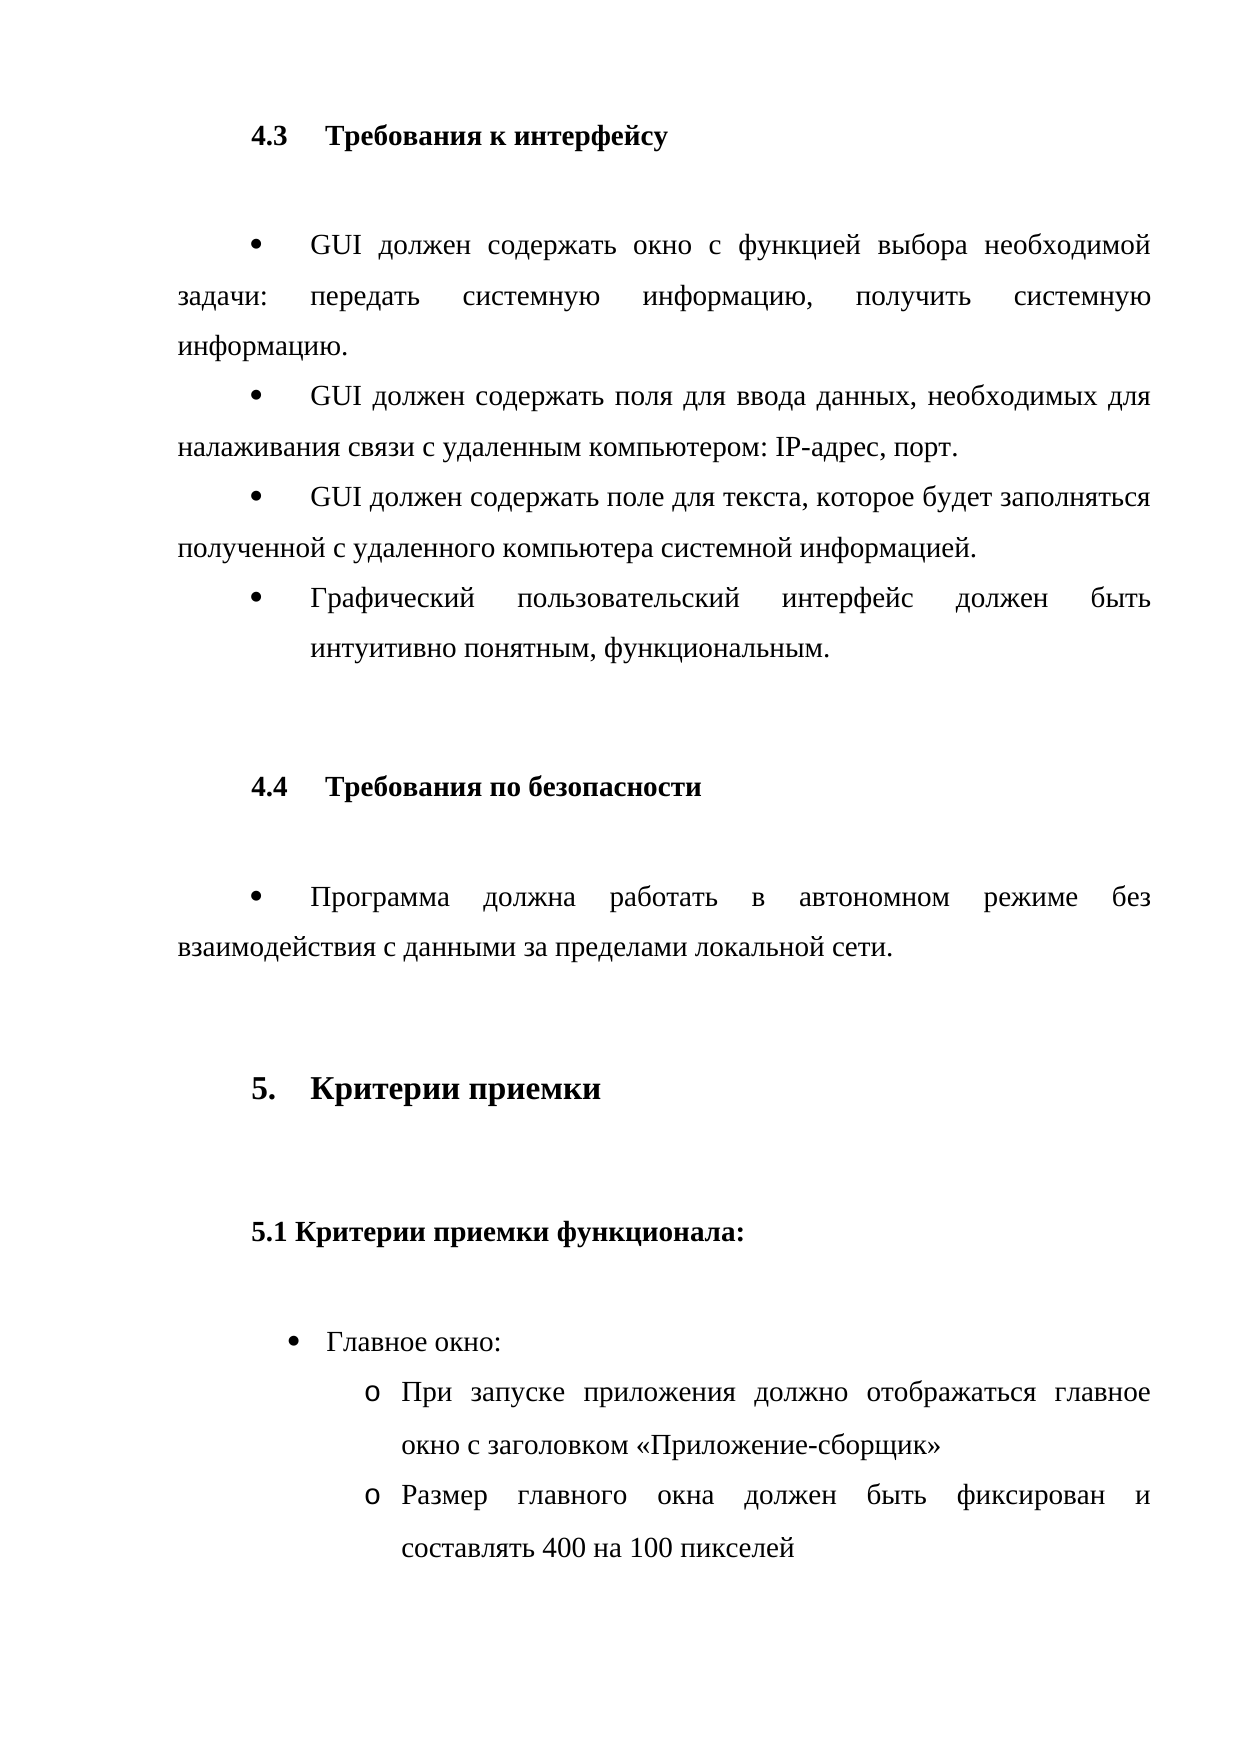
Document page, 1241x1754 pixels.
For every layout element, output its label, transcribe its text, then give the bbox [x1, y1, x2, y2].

list GUI должен содержать окно с функцией выбора необходимой задачи: передать системную информацию, получить системную информацию. [177, 227, 1152, 362]
list GUI должен содержать поля для ввода данных, необходимых для налаживания связи с удаленным компьютером: IP-адрес, порт. [177, 378, 1152, 462]
list Программа должна работать в автономном режиме без взаимодействия с данными за пределами локальной сети. [177, 879, 1152, 963]
list Размер главного окна должен быть фиксирован и составлять 400 на 100 пикселей [363, 1477, 1152, 1563]
subtitle Требования к интерфейсу [251, 118, 1152, 152]
list Графический пользовательский интерфейс должен быть интуитивно понятным, функциональным. [251, 580, 1152, 664]
subtitle Критерии приемки функционала: [251, 1214, 1152, 1248]
subtitle Критерии приемки [251, 1068, 1152, 1106]
list GUI должен содержать поле для текста, которое будет заполняться полученной с удаленного компьютера системной информацией. [177, 479, 1152, 563]
subtitle Требования по безопасности [251, 769, 1152, 803]
list При запуске приложения должно отображаться главное окно с заголовком «Приложение-сборщик» [363, 1374, 1152, 1460]
list Главное окно: [288, 1324, 1152, 1357]
